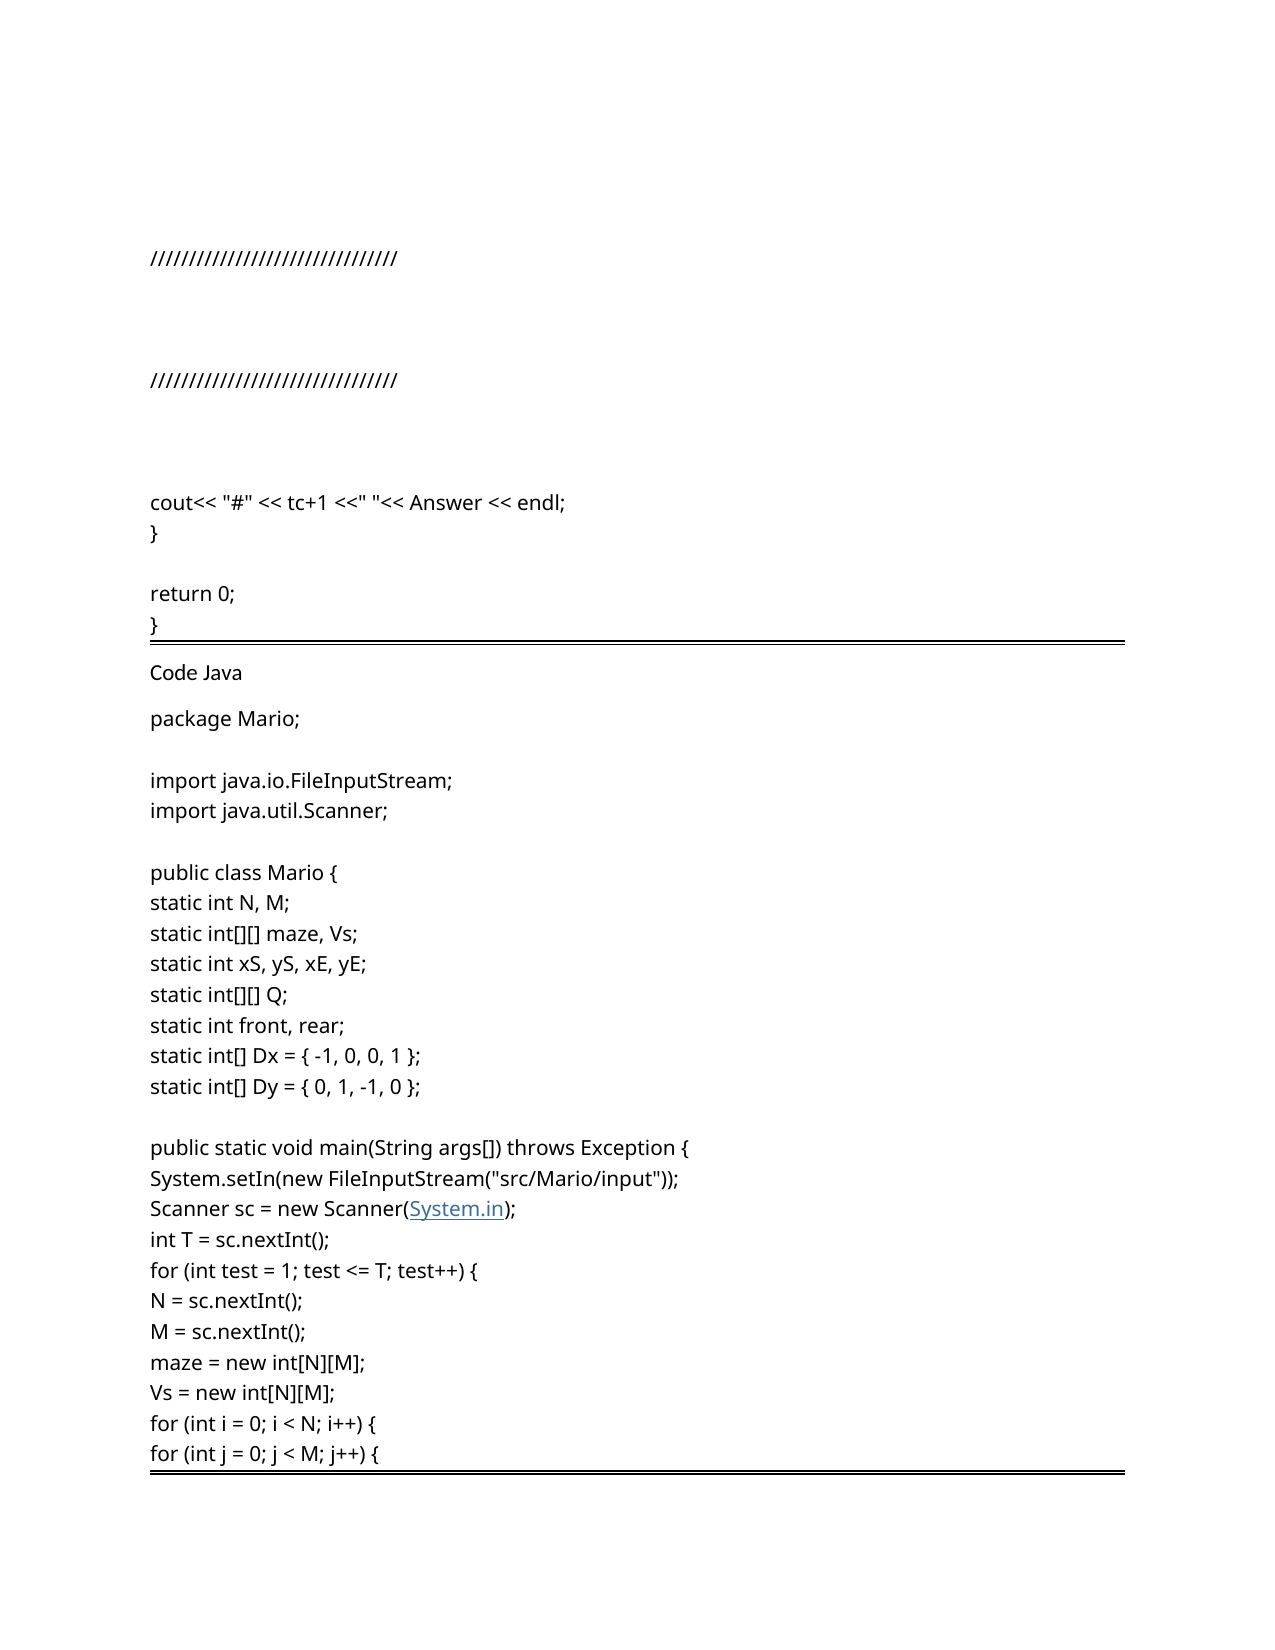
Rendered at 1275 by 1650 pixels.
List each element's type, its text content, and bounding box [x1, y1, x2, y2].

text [150, 150, 1125, 640]
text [150, 704, 1125, 1470]
text Code Java [150, 658, 1125, 686]
